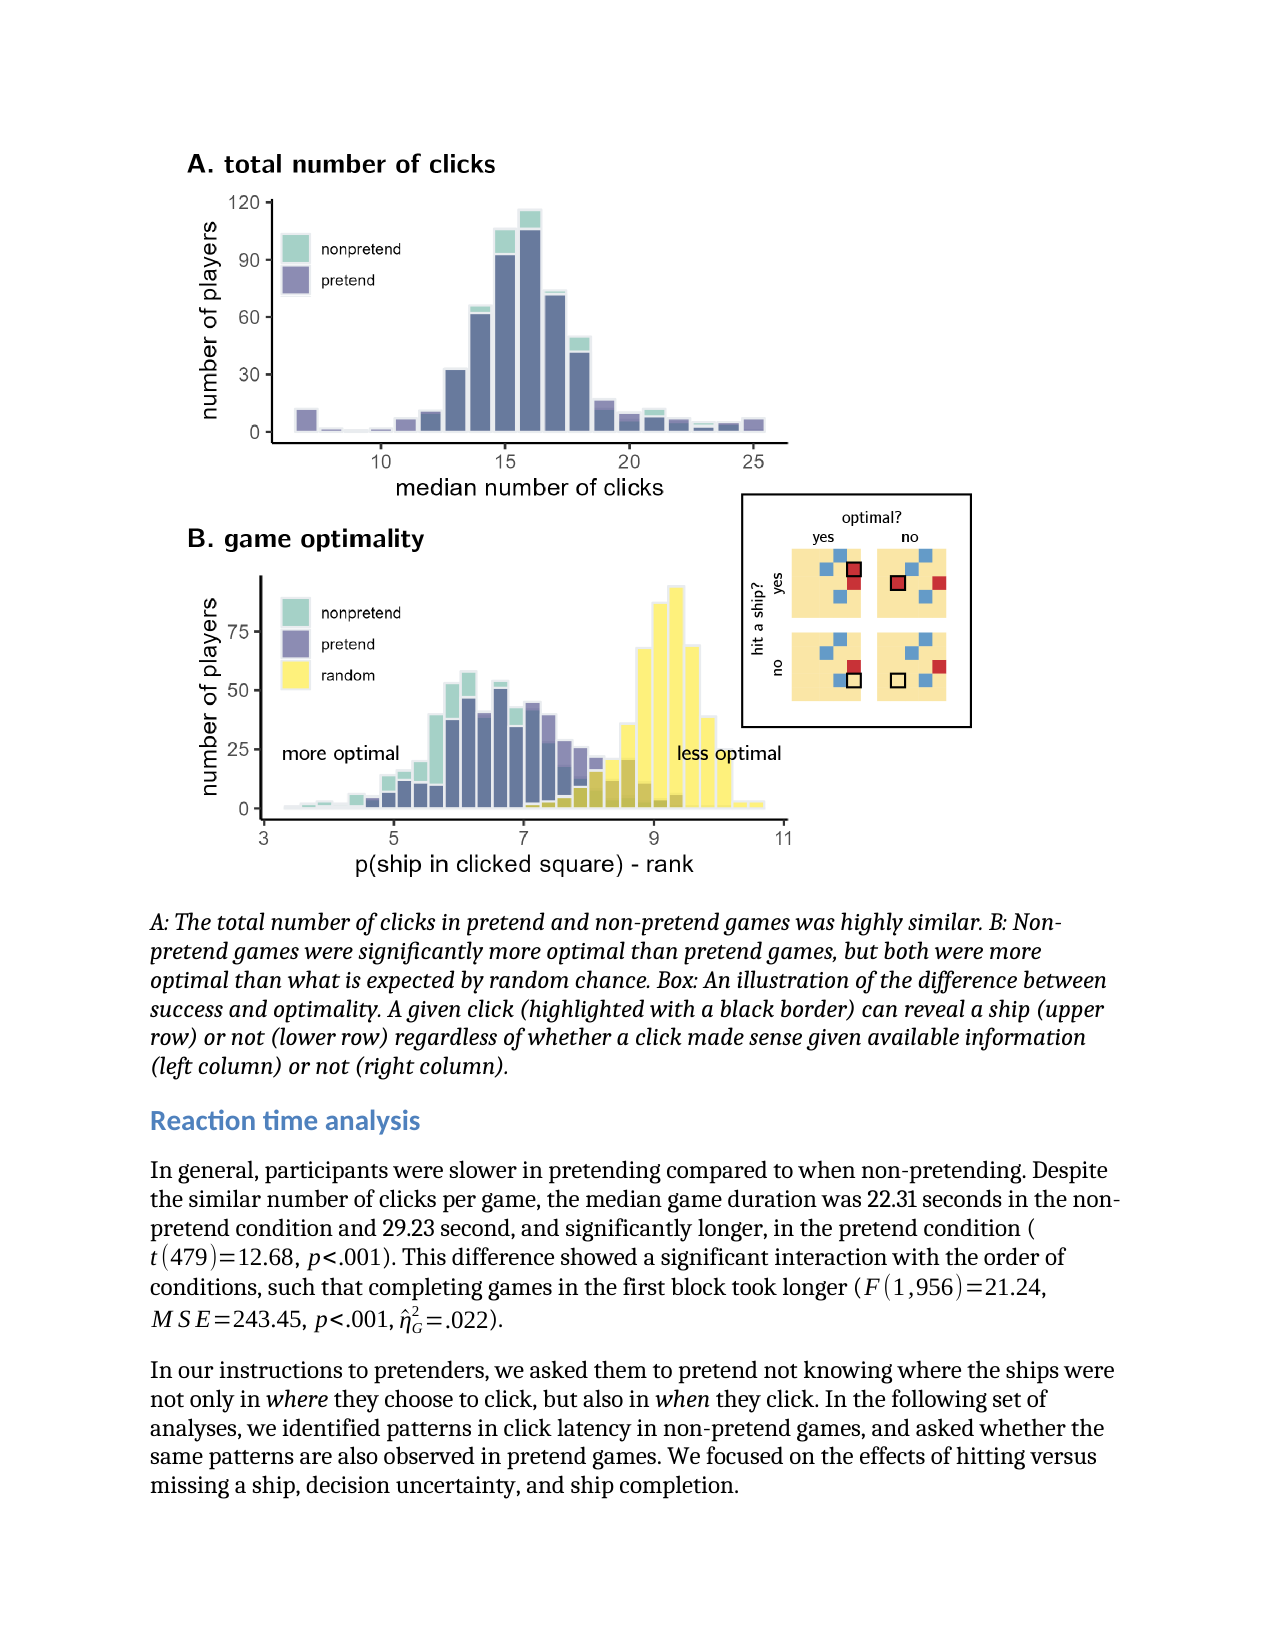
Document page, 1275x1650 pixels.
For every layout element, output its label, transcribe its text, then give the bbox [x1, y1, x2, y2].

text A: The total number of clicks in pretend and non-pretend games was highly similar. B: Non-pretend games were significantly more optimal than pretend games, but both were more optimal than what is expected by random chance. Box: An illustration of the difference between success and optimality. A given click (highlighted with a black border) can reveal a ship (upper row) or not (lower row) regardless of whether a click made sense given available information (left column) or not (right column). [150, 908, 1125, 1081]
text In our instructions to pretenders, we asked them to pretend not knowing where the ships were not only in where they choose to click, but also in when they click. In the following set of analyses, we identified patterns in click latency in non-pretend games, and asked whether the same patterns are also observed in pretend games. We focused on the effects of hitting versus missing a ship, decision uncertainty, and ship completion. [150, 1356, 1125, 1500]
picture [168, 150, 994, 888]
subtitle Reaction time analysis [150, 1102, 1125, 1137]
text In general, participants were slower in pretending compared to when non-pretending. Despite the similar number of clicks per game, the median game duration was 22.31 seconds in the non-pretend condition and 29.23 second, and significantly longer, in the pretend condition (, ). This difference showed a significant interaction with the order of conditions, such that completing games in the first block took longer (, , , ). [150, 1156, 1125, 1337]
